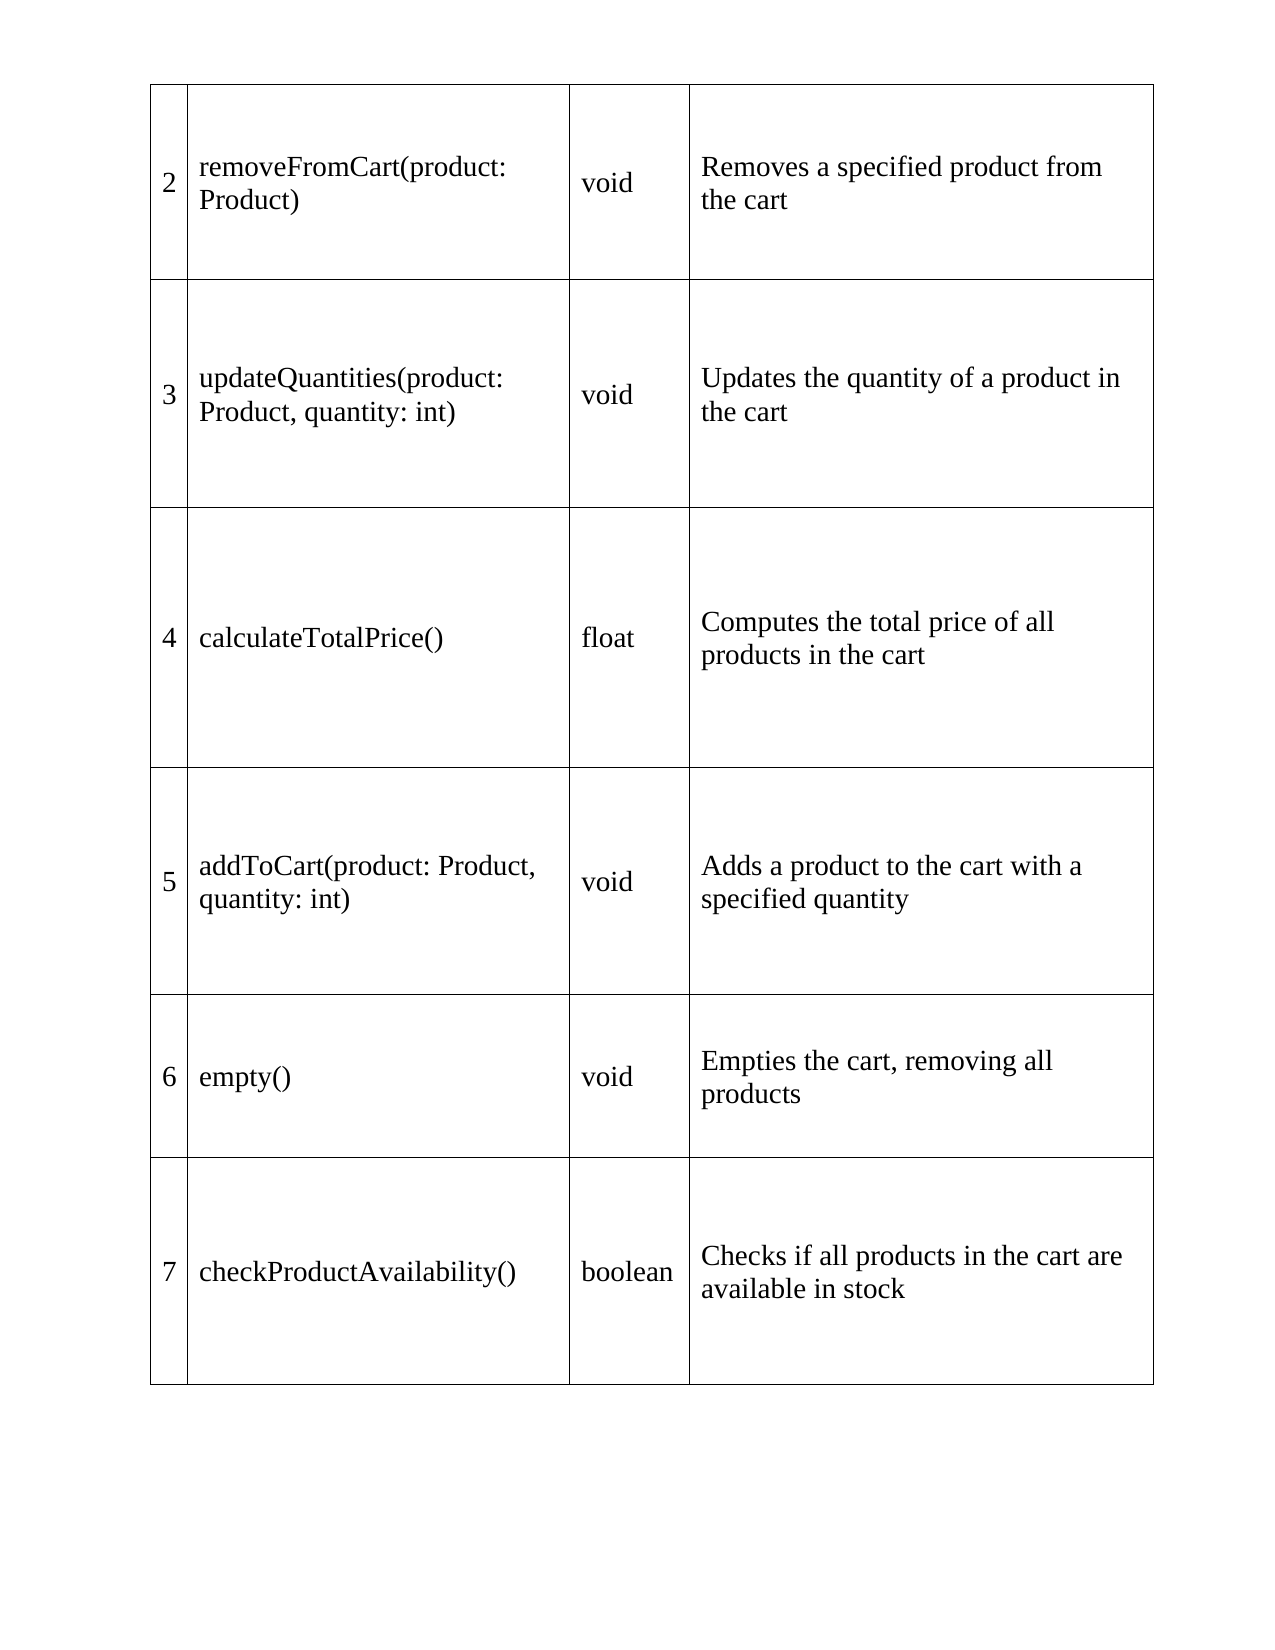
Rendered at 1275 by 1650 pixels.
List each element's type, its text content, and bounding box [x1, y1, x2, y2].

table_cell Empties the cart, removing all products [690, 995, 1153, 1157]
table_cell checkProductAvailability() [188, 1158, 569, 1384]
table_cell calculateTotalPrice() [188, 508, 569, 767]
table_cell boolean [570, 1158, 689, 1384]
table_cell void [570, 995, 689, 1157]
table_cell 6 [151, 995, 187, 1157]
table_cell 4 [151, 508, 187, 767]
table_cell 3 [151, 280, 187, 507]
table_cell 5 [151, 768, 187, 994]
table_cell Removes a specified product from the cart [690, 85, 1153, 279]
table_cell updateQuantities(product: Product, quantity: int) [188, 280, 569, 507]
table_cell Checks if all products in the cart are available in stock [690, 1158, 1153, 1384]
table_cell void [570, 85, 689, 279]
table_cell void [570, 280, 689, 507]
table_cell void [570, 768, 689, 994]
table_cell 7 [151, 1158, 187, 1384]
table_cell removeFromCart(product: Product) [188, 85, 569, 279]
table_cell Updates the quantity of a product in the cart [690, 280, 1153, 507]
table_cell Computes the total price of all products in the cart [690, 508, 1153, 767]
table_cell empty() [188, 995, 569, 1157]
table_cell Adds a product to the cart with a specified quantity [690, 768, 1153, 994]
table_cell addToCart(product: Product, quantity: int) [188, 768, 569, 994]
table_cell 2 [151, 85, 187, 279]
table_cell float [570, 508, 689, 767]
